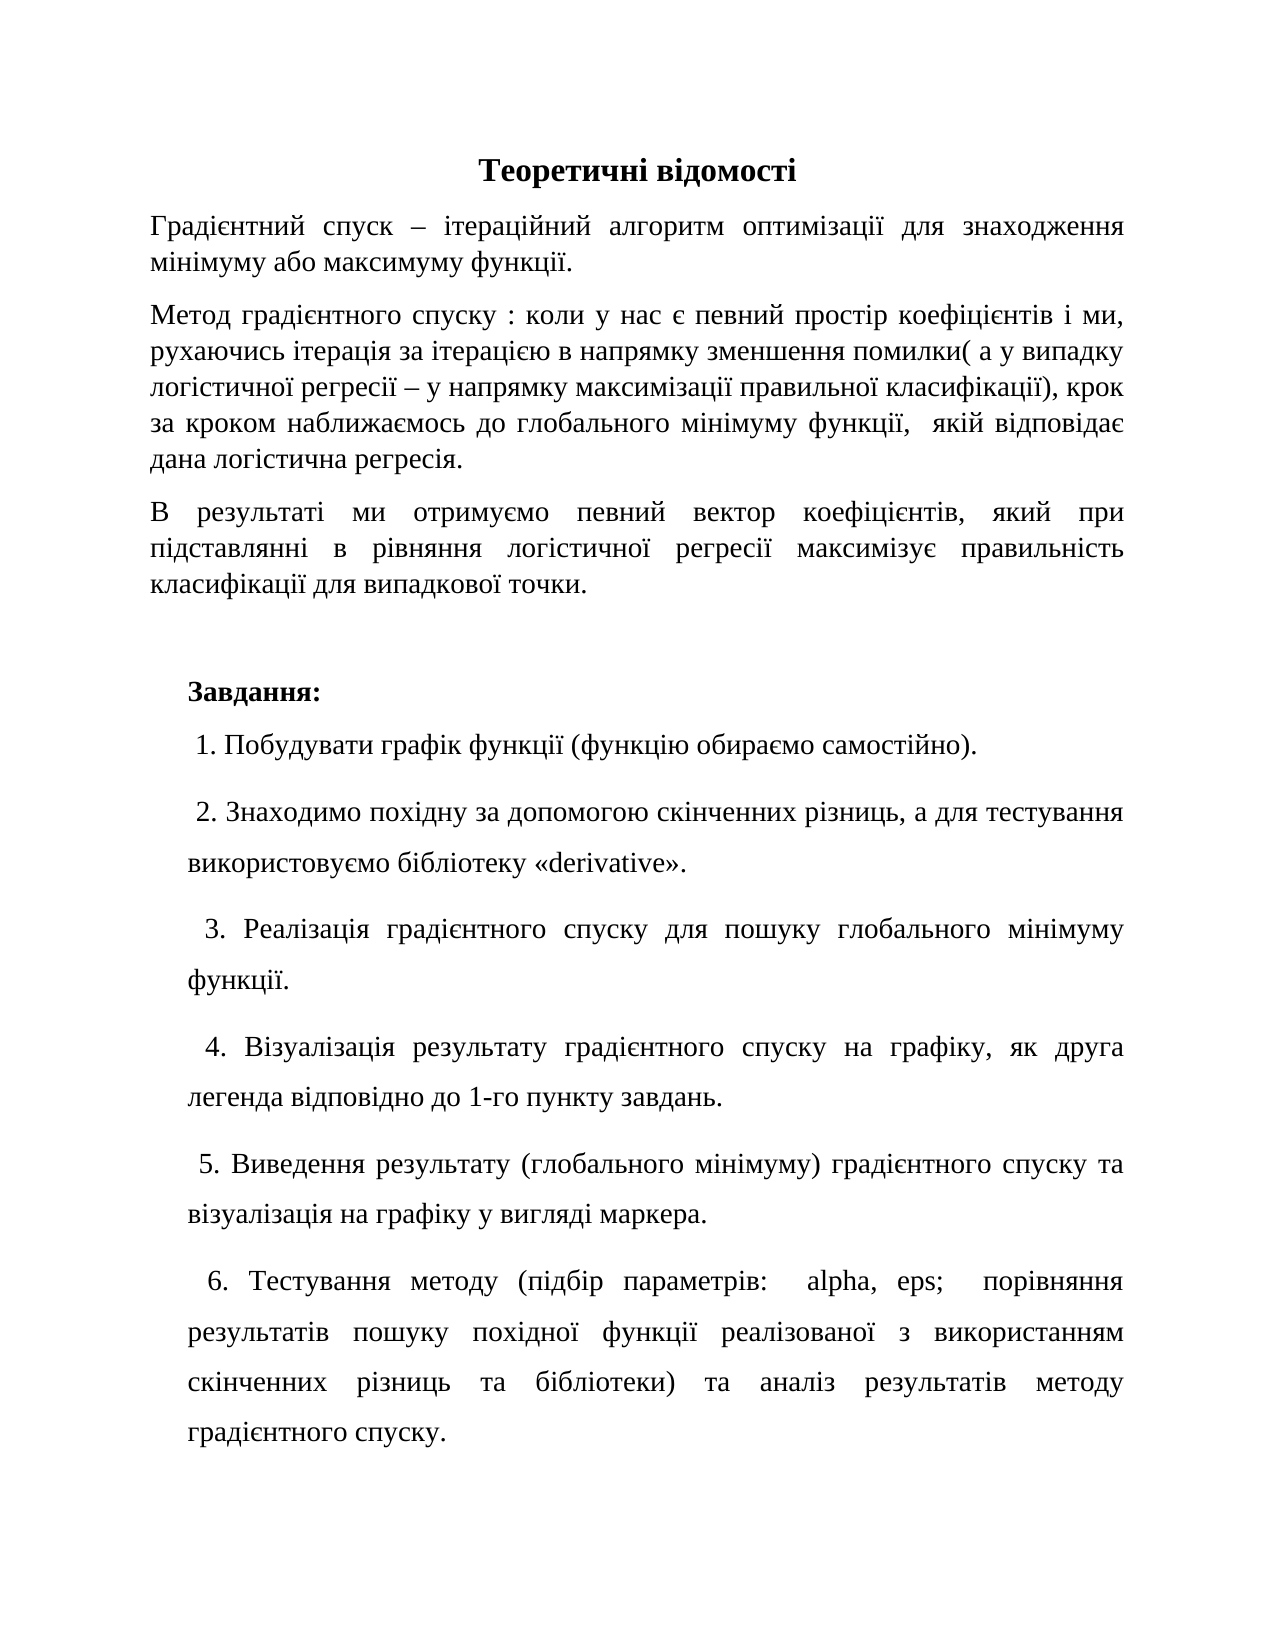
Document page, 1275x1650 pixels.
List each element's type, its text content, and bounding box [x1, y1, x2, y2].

text 3. Реалізація градієнтного спуску для пошуку глобального мінімуму функції. [187, 912, 1125, 996]
text 1. Побудувати графік функції (функцію обираємо самостійно). [187, 727, 1125, 761]
text Теоретичні відомості [150, 150, 1125, 188]
text 5. Виведення результату (глобального мінімуму) градієнтного спуску та візуалізація на графіку у вигляді маркера. [187, 1146, 1125, 1230]
text 6. Тестування методу (підбір параметрів: alpha, eps; порівняння результатів пошуку похідної функції реалізованої з використанням скінченних різниць та бібліотеки) та аналіз результатів методу градієнтного спуску. [187, 1263, 1125, 1448]
text Метод градієнтного спуску : коли у нас є певний простір коефіцієнтів і ми, рухаючись ітерація за ітерацією в напрямку зменшення помилки( а у випадку логістичної регресії – у напрямку максимізації правильної класифікації), крок за кроком наближаємось до глобального мінімуму функції, якій відповідає дана логістична регресія. [150, 297, 1125, 475]
text 2. Знаходимо похідну за допомогою скінченних різниць, а для тестування використовуємо бібліотеку «derivative». [187, 794, 1125, 878]
text Завдання: [187, 674, 1125, 708]
text В результаті ми отримуємо певний вектор коефіцієнтів, який при підставлянні в рівняння логістичної регресії максимізує правильність класифікації для випадкової точки. [150, 494, 1125, 600]
text Градієнтний спуск – ітераційний алгоритм оптимізації для знаходження мінімуму або максимуму функції. [150, 208, 1125, 278]
text 4. Візуалізація результату градієнтного спуску на графіку, як друга легенда відповідно до 1-го пункту завдань. [187, 1029, 1125, 1113]
